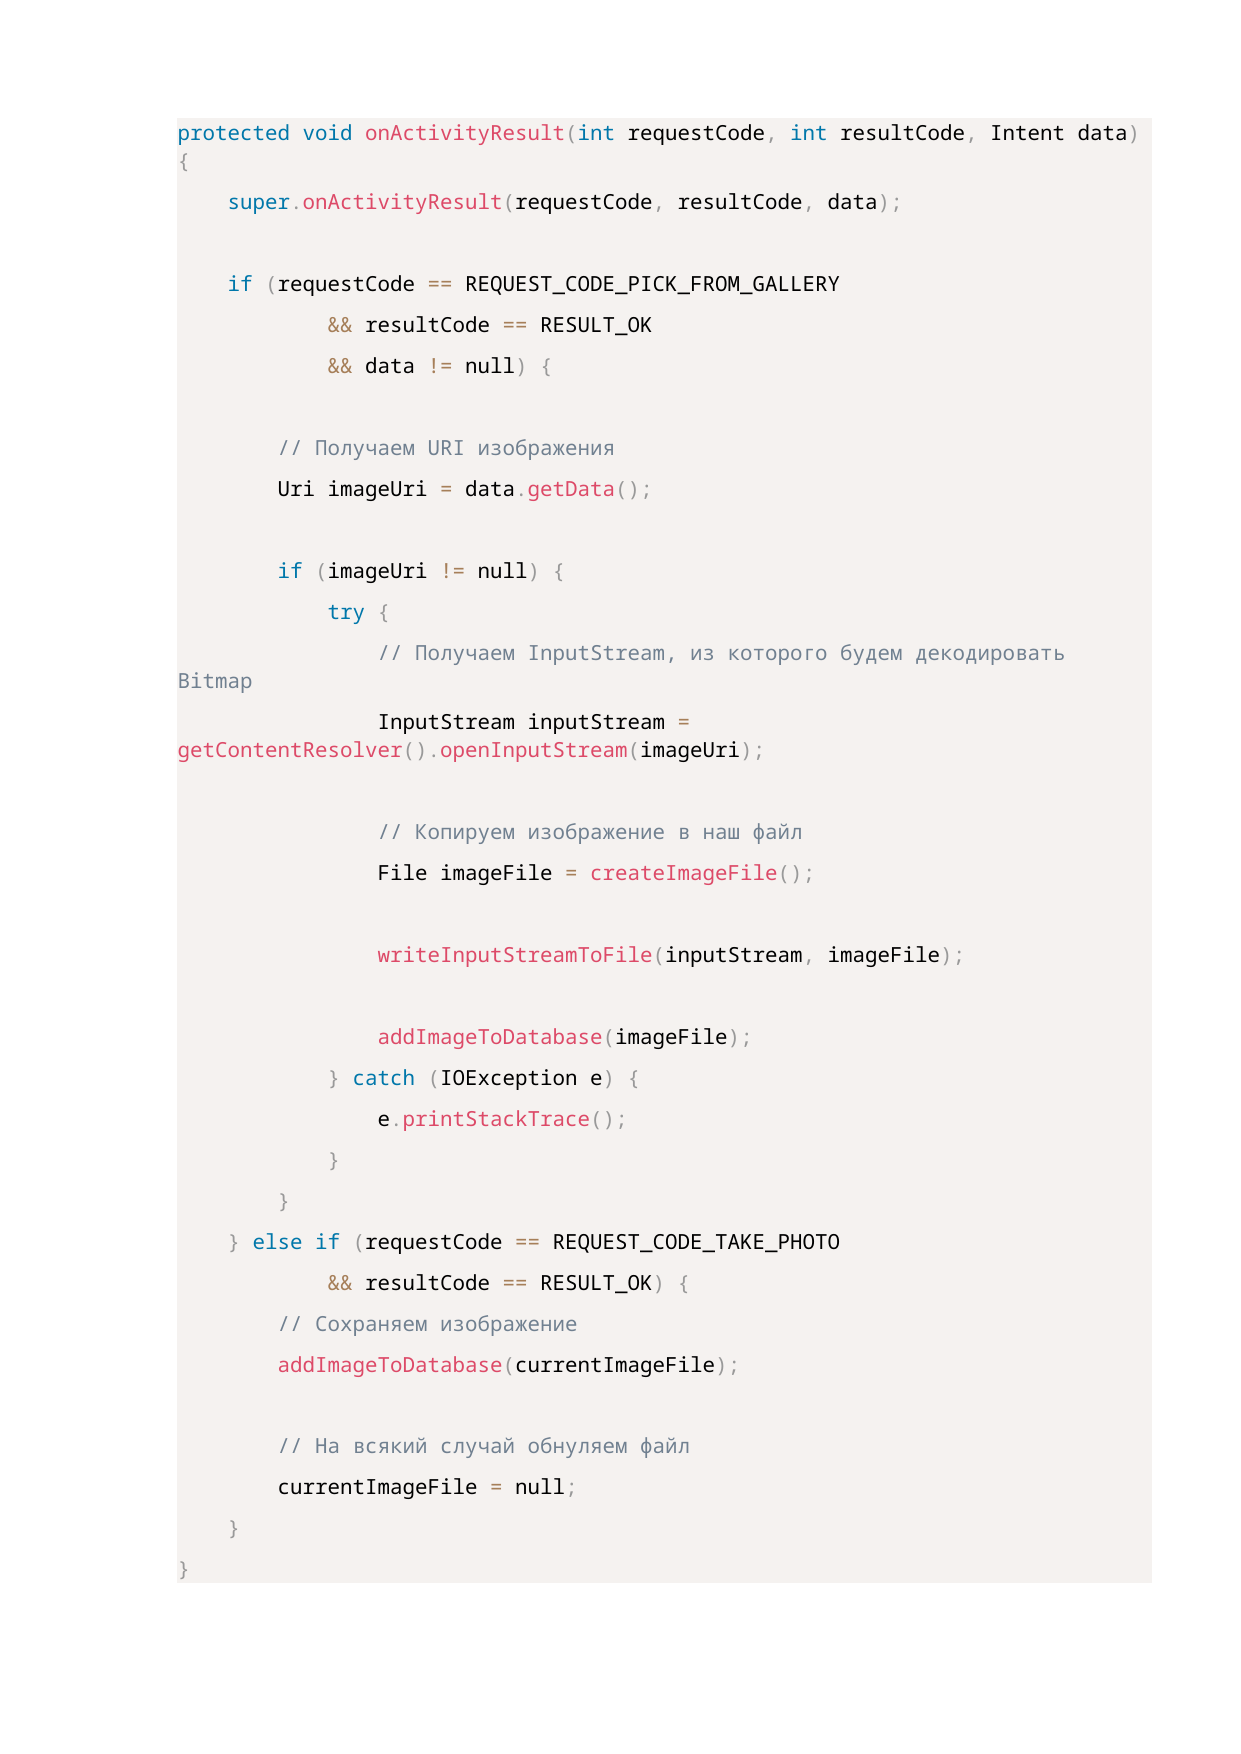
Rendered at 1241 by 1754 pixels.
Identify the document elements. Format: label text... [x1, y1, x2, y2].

text try { [177, 597, 1152, 625]
text addImageToDatabase(currentImageFile); [177, 1350, 1152, 1378]
text } catch (IOException e) { [177, 1063, 1152, 1092]
text // Копируем изображение в наш файл [177, 817, 1152, 846]
text } [177, 1145, 1152, 1173]
text } [177, 1513, 1152, 1542]
text Uri imageUri = data.getData(); [177, 474, 1152, 502]
text && resultCode == RESULT_OK) { [177, 1268, 1152, 1296]
text && data != null) { [177, 351, 1152, 380]
text } [177, 1186, 1152, 1214]
text super.onActivityResult(requestCode, resultCode, data); [177, 187, 1152, 216]
text // На всякий случай обнуляем файл [177, 1432, 1152, 1460]
text // Сохраняем изображение [177, 1309, 1152, 1337]
text // Получаем URI изображения [177, 433, 1152, 462]
text e.printStackTrace(); [177, 1104, 1152, 1132]
text && resultCode == RESULT_OK [177, 310, 1152, 339]
text File imageFile = createImageFile(); [177, 858, 1152, 887]
text currentImageFile = null; [177, 1472, 1152, 1501]
text } else if (requestCode == REQUEST_CODE_TAKE_PHOTO [177, 1227, 1152, 1255]
text if (imageUri != null) { [177, 556, 1152, 584]
text InputStream inputStream = getContentResolver().openInputStream(imageUri); [177, 707, 1152, 764]
text // Получаем InputStream, из которого будем декодировать Bitmap [177, 638, 1152, 695]
text if (requestCode == REQUEST_CODE_PICK_FROM_GALLERY [177, 269, 1152, 298]
text protected void onActivityResult(int requestCode, int resultCode, Intent data) { [177, 118, 1152, 175]
text } [177, 1554, 1152, 1583]
text addImageToDatabase(imageFile); [177, 1022, 1152, 1051]
text writeInputStreamToFile(inputStream, imageFile); [177, 940, 1152, 969]
